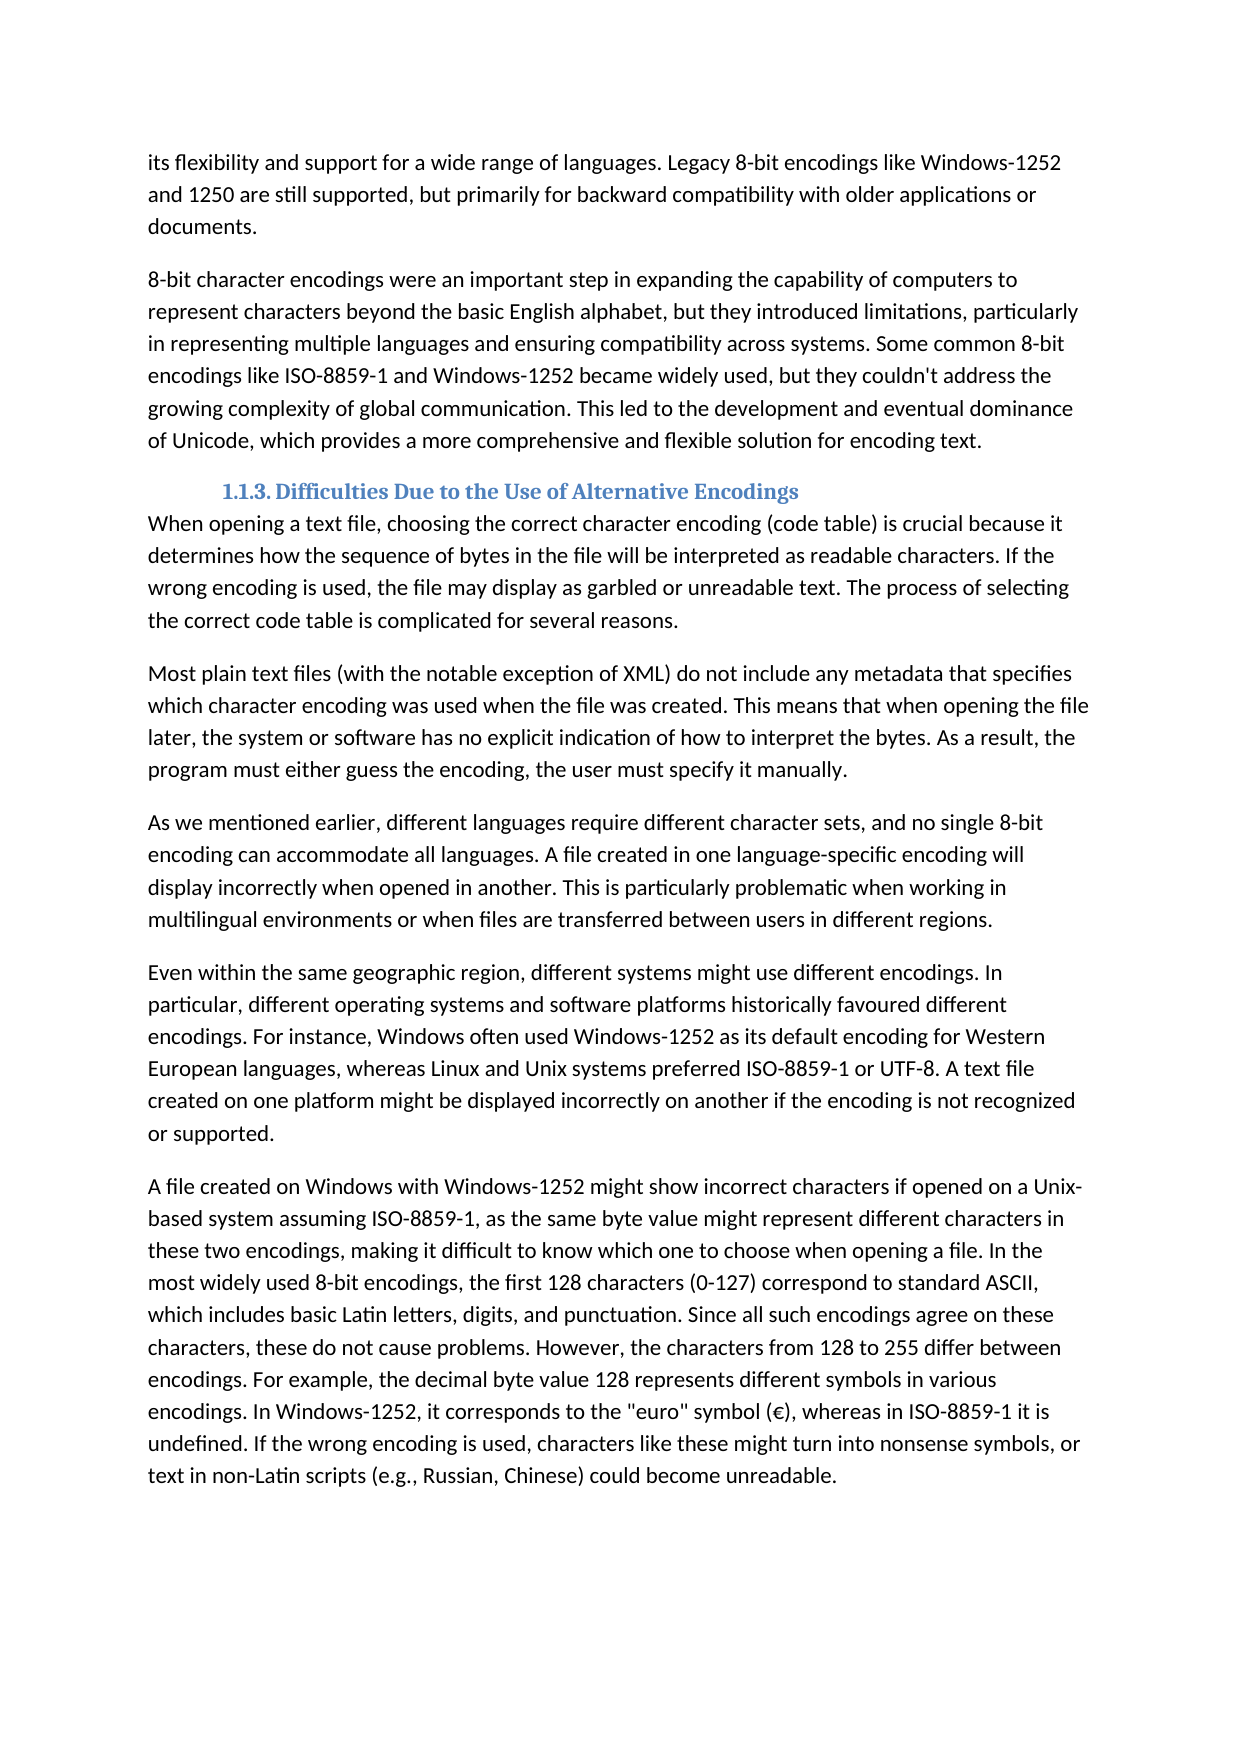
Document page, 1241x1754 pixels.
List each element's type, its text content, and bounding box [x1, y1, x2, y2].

text When opening a text file, choosing the correct character encoding (code table) is crucial because it determines how the sequence of bytes in the file will be interpreted as readable characters. If the wrong encoding is used, the file may display as garbled or unreadable text. The process of selecting the correct code table is complicated for several reasons. [148, 509, 1093, 634]
subtitle Difficulties Due to the Use of Alternative Encodings [223, 479, 1093, 505]
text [148, 148, 1093, 240]
text A file created on Windows with Windows-1252 might show incorrect characters if opened on a Unix-based system assuming ISO-8859-1, as the same byte value might represent different characters in these two encodings, making it difficult to know which one to choose when opening a file. In the most widely used 8-bit encodings, the first 128 characters (0-127) correspond to standard ASCII, which includes basic Latin letters, digits, and punctuation. Since all such encodings agree on these characters, these do not cause problems. However, the characters from 128 to 255 differ between encodings. For example, the decimal byte value 128 represents different symbols in various encodings. In Windows-1252, it corresponds to the "euro" symbol (€), whereas in ISO-8859-1 it is undefined. If the wrong encoding is used, characters like these might turn into nonsense symbols, or text in non-Latin scripts (e.g., Russian, Chinese) could become unreadable. [148, 1172, 1093, 1489]
text 8-bit character encodings were an important step in expanding the capability of computers to represent characters beyond the basic English alphabet, but they introduced limitations, particularly in representing multiple languages and ensuring compatibility across systems. Some common 8-bit encodings like ISO-8859-1 and Windows-1252 became widely used, but they couldn't address the growing complexity of global communication. This led to the development and eventual dominance of Unicode, which provides a more comprehensive and flexible solution for encoding text. [148, 265, 1093, 454]
text Most plain text files (with the notable exception of XML) do not include any metadata that specifies which character encoding was used when the file was created. This means that when opening the file later, the system or software has no explicit indication of how to interpret the bytes. As a result, the program must either guess the encoding, the user must specify it manually. [148, 659, 1093, 783]
text Even within the same geographic region, different systems might use different encodings. In particular, different operating systems and software platforms historically favoured different encodings. For instance, Windows often used Windows-1252 as its default encoding for Western European languages, whereas Linux and Unix systems preferred ISO-8859-1 or UTF-8. A text file created on one platform might be displayed incorrectly on another if the encoding is not recognized or supported. [148, 958, 1093, 1147]
text As we mentioned earlier, different languages require different character sets, and no single 8-bit encoding can accommodate all languages. A file created in one language-specific encoding will display incorrectly when opened in another. This is particularly problematic when working in multilingual environments or when files are transferred between users in different regions. [148, 808, 1093, 933]
